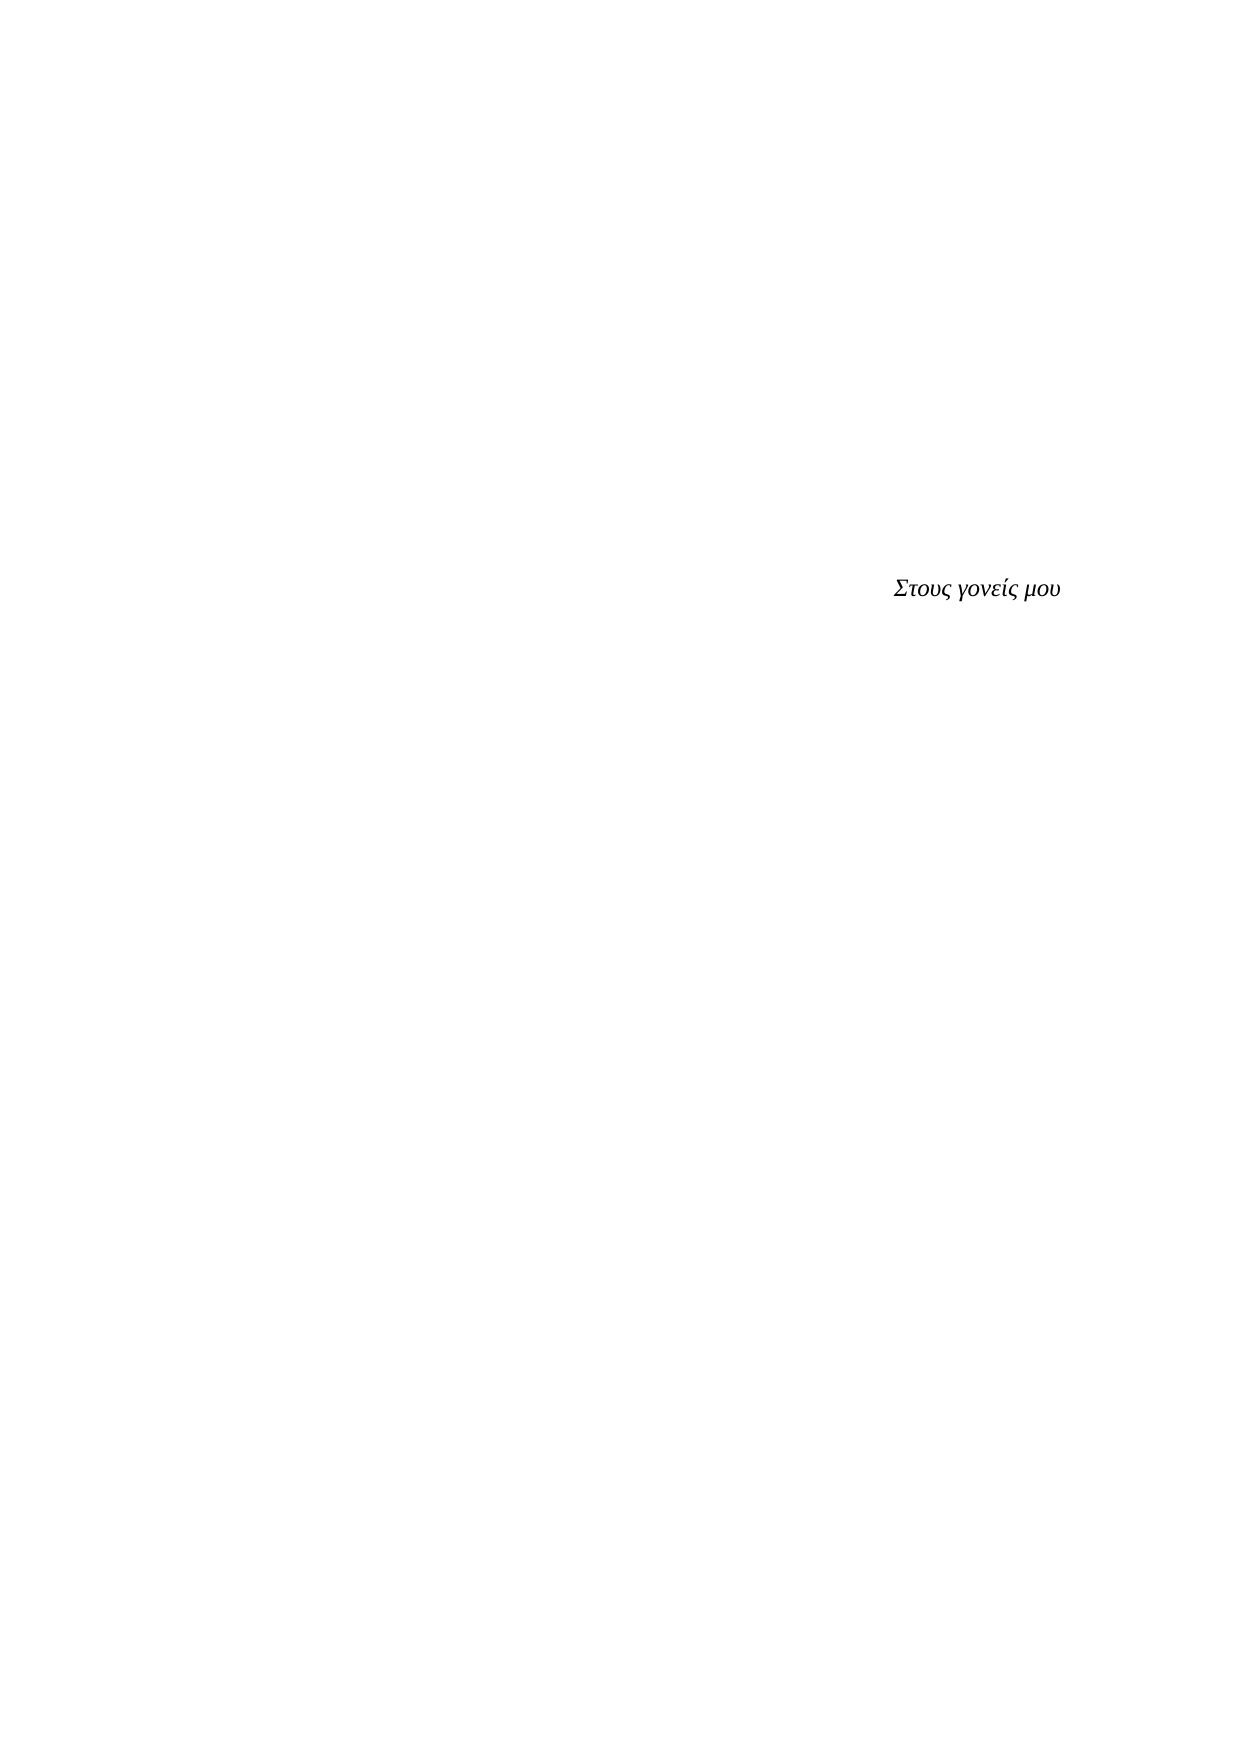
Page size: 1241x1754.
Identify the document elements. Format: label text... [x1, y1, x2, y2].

text Στους γονείς μου [177, 573, 1063, 602]
